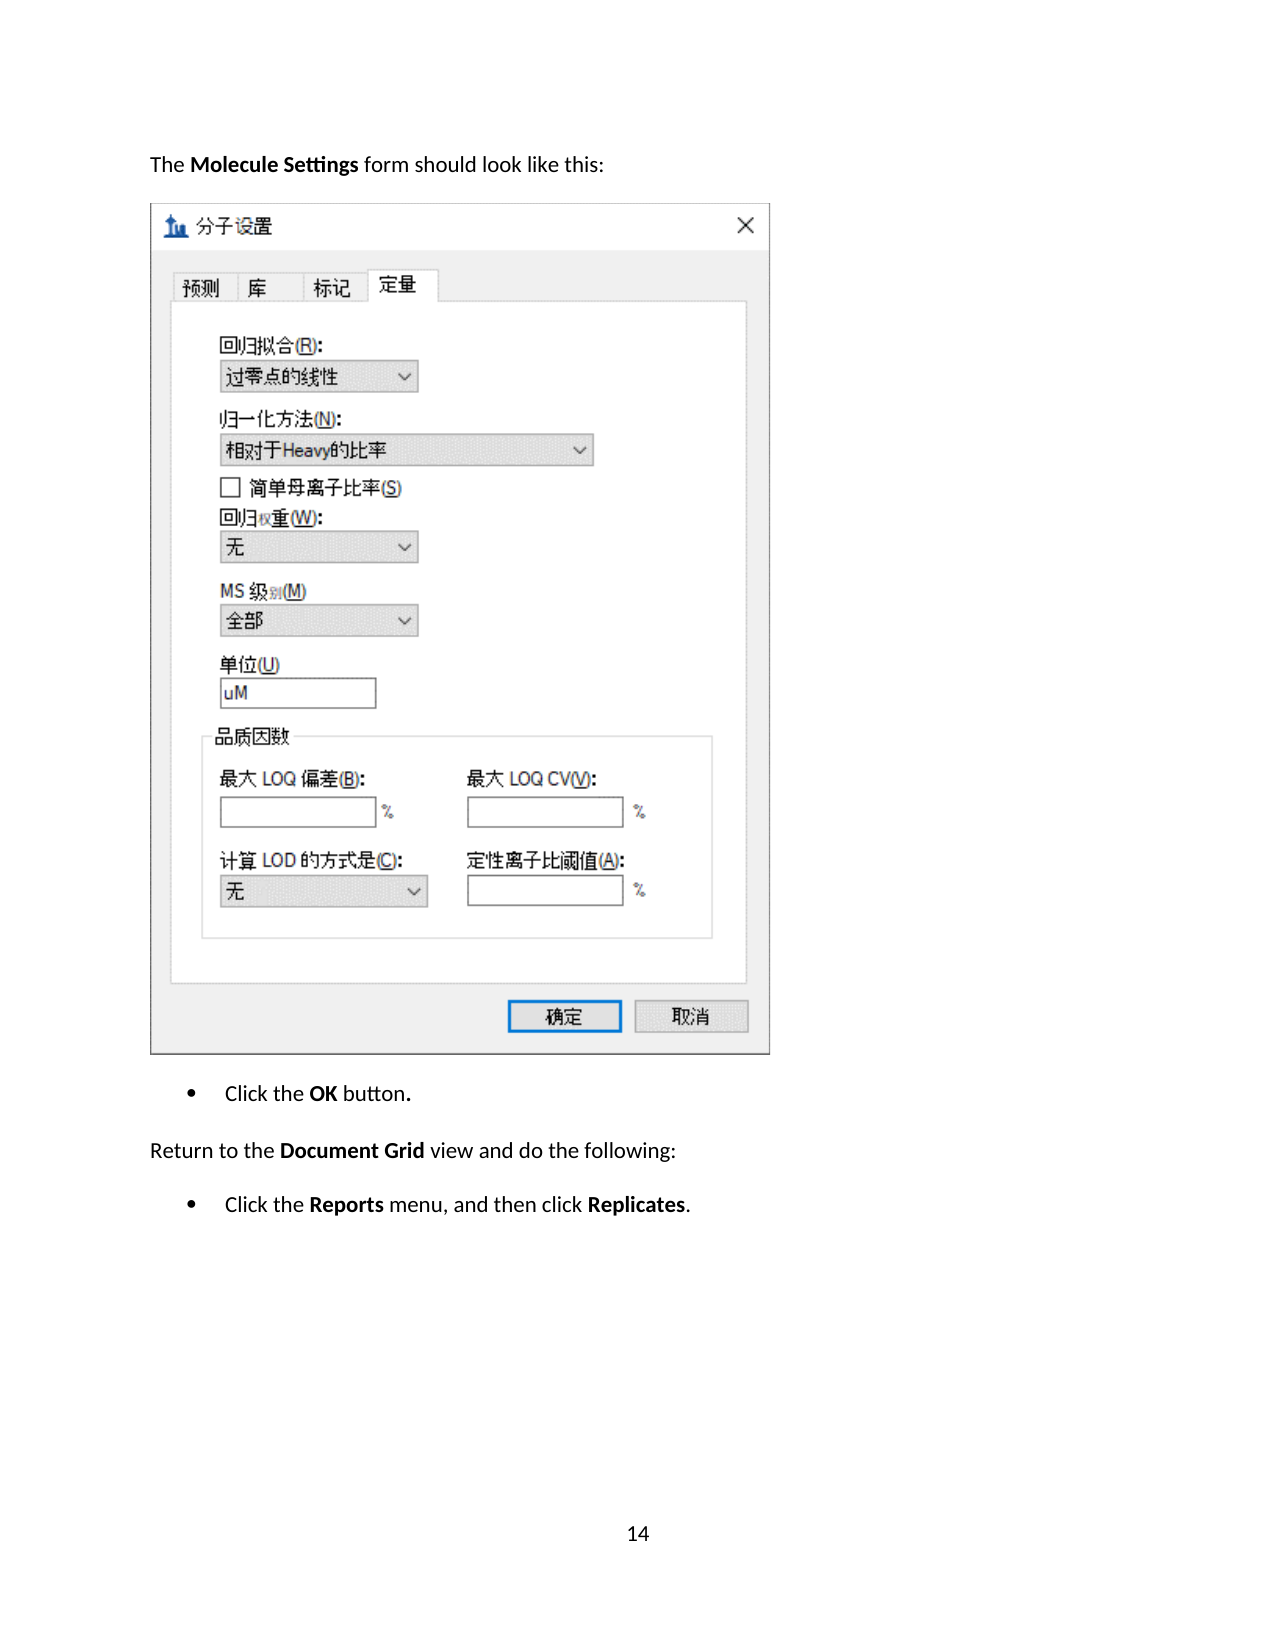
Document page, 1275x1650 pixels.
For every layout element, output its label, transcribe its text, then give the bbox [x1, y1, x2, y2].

text The Molecule Settings form should look like this: [150, 150, 1125, 178]
picture [150, 203, 771, 1055]
text Return to the Document Grid view and do the following: [150, 1137, 1125, 1165]
list Click the OK button. [187, 1079, 1125, 1107]
list Click the Reports menu, and then click Replicates. [187, 1190, 1125, 1218]
